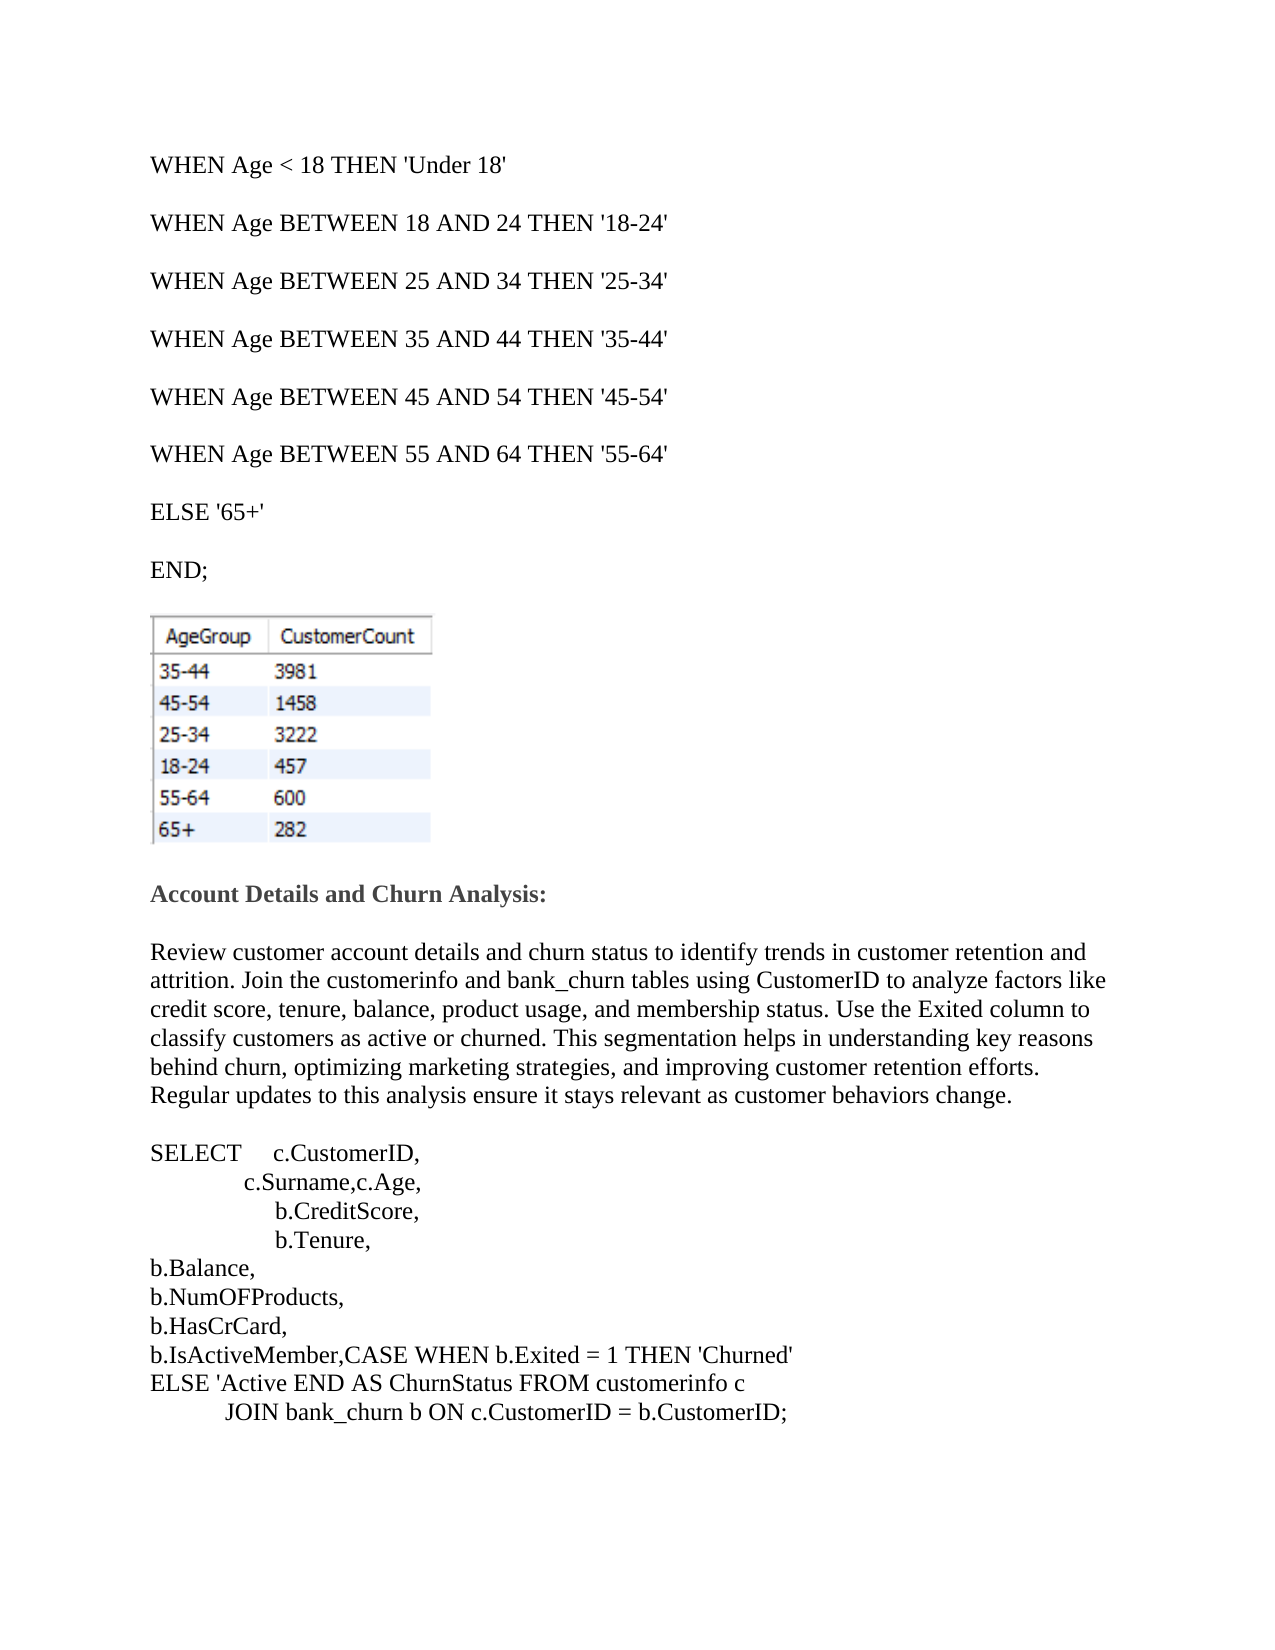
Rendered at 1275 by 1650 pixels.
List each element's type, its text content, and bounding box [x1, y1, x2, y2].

text WHEN Age BETWEEN 45 AND 54 THEN '45-54' [150, 382, 1125, 410]
text WHEN Age BETWEEN 25 AND 34 THEN '25-34' [150, 266, 1125, 294]
text ELSE '65+' [150, 497, 1125, 526]
text SELECT c.CustomerID, c.Surname,c.Age, b.CreditScore, b.Tenure, b.Balance, b.NumOFProducts, b.HasCrCard, b.IsActiveMember,CASE WHEN b.Exited = 1 THEN 'Churned' ELSE 'Active END AS ChurnStatus FROM customerinfo c JOIN bank_churn b ON c.CustomerID = b.CustomerID; [150, 1138, 1125, 1426]
picture [150, 613, 436, 846]
text WHEN Age BETWEEN 18 AND 24 THEN '18-24' [150, 208, 1125, 237]
text END; [150, 555, 1125, 584]
text Review customer account details and churn status to identify trends in customer retention and attrition. Join the customerinfo and bank_churn tables using CustomerID to analyze factors like credit score, tenure, balance, product usage, and membership status. Use the Exited column to classify customers as active or churned. This segmentation helps in understanding key reasons behind churn, optimizing marketing strategies, and improving customer retention efforts. Regular updates to this analysis ensure it stays relevant as customer behaviors change. [150, 937, 1125, 1109]
text WHEN Age < 18 THEN 'Under 18' [150, 150, 1125, 179]
text WHEN Age BETWEEN 35 AND 44 THEN '35-44' [150, 324, 1125, 352]
text WHEN Age BETWEEN 55 AND 64 THEN '55-64' [150, 439, 1125, 468]
subtitle Account Details and Churn Analysis: [150, 879, 1125, 908]
